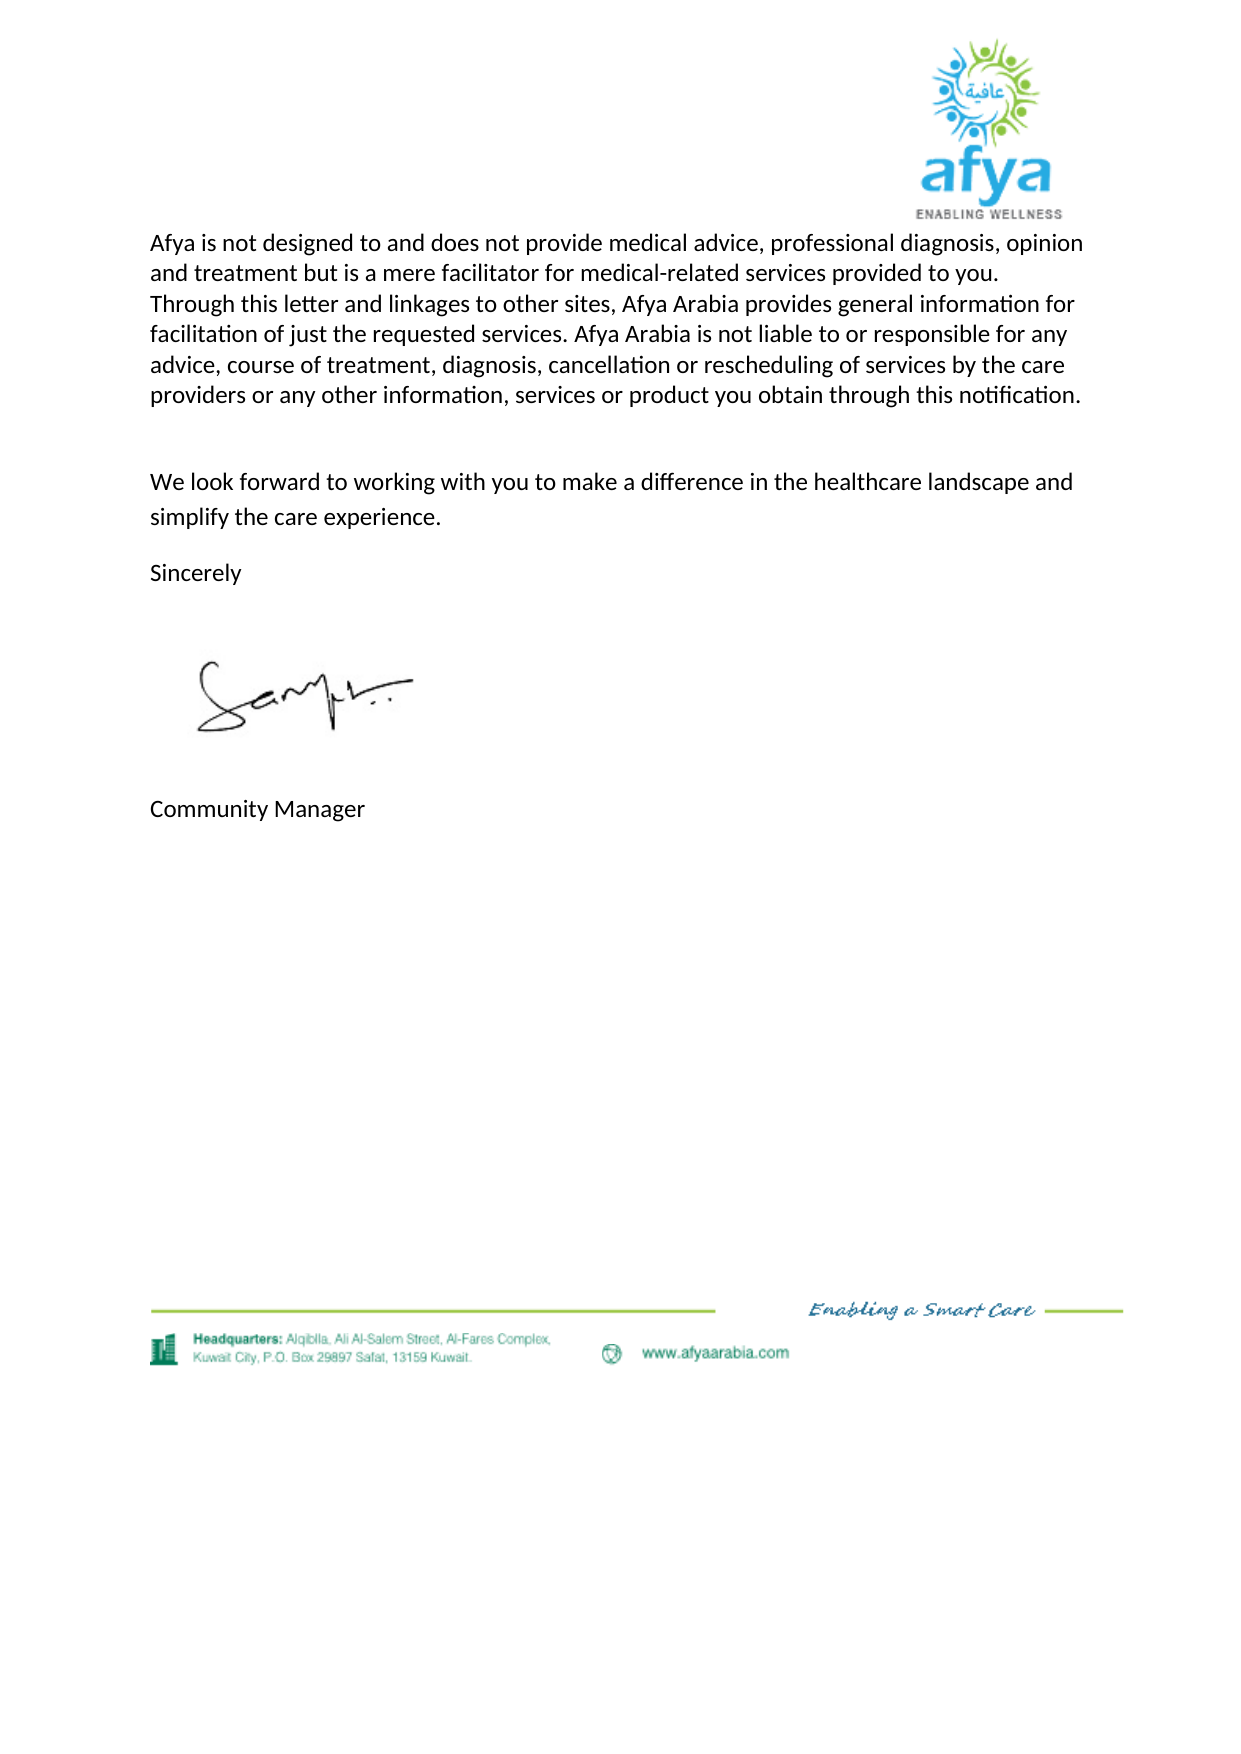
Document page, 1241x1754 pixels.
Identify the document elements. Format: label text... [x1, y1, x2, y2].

picture [888, 30, 1091, 227]
picture [150, 612, 451, 769]
text We look forward to working with you to make a difference in the healthcare landscape and simplify the care experience. [150, 466, 1090, 531]
text Sincerely [150, 557, 1090, 587]
picture [150, 1296, 1125, 1330]
picture [602, 1344, 794, 1367]
picture [150, 1333, 552, 1367]
text Afya is not designed to and does not provide medical advice, professional diagnosis, opinion and treatment but is a mere facilitator for medical-related services provided to you. Through this letter and linkages to other sites, Afya Arabia provides general information for facilitation of just the requested services. Afya Arabia is not liable to or responsible for any advice, course of treatment, diagnosis, cancellation or rescheduling of services by the care providers or any other information, services or product you obtain through this notification. [150, 227, 1090, 410]
text Community Manager [150, 793, 1090, 824]
